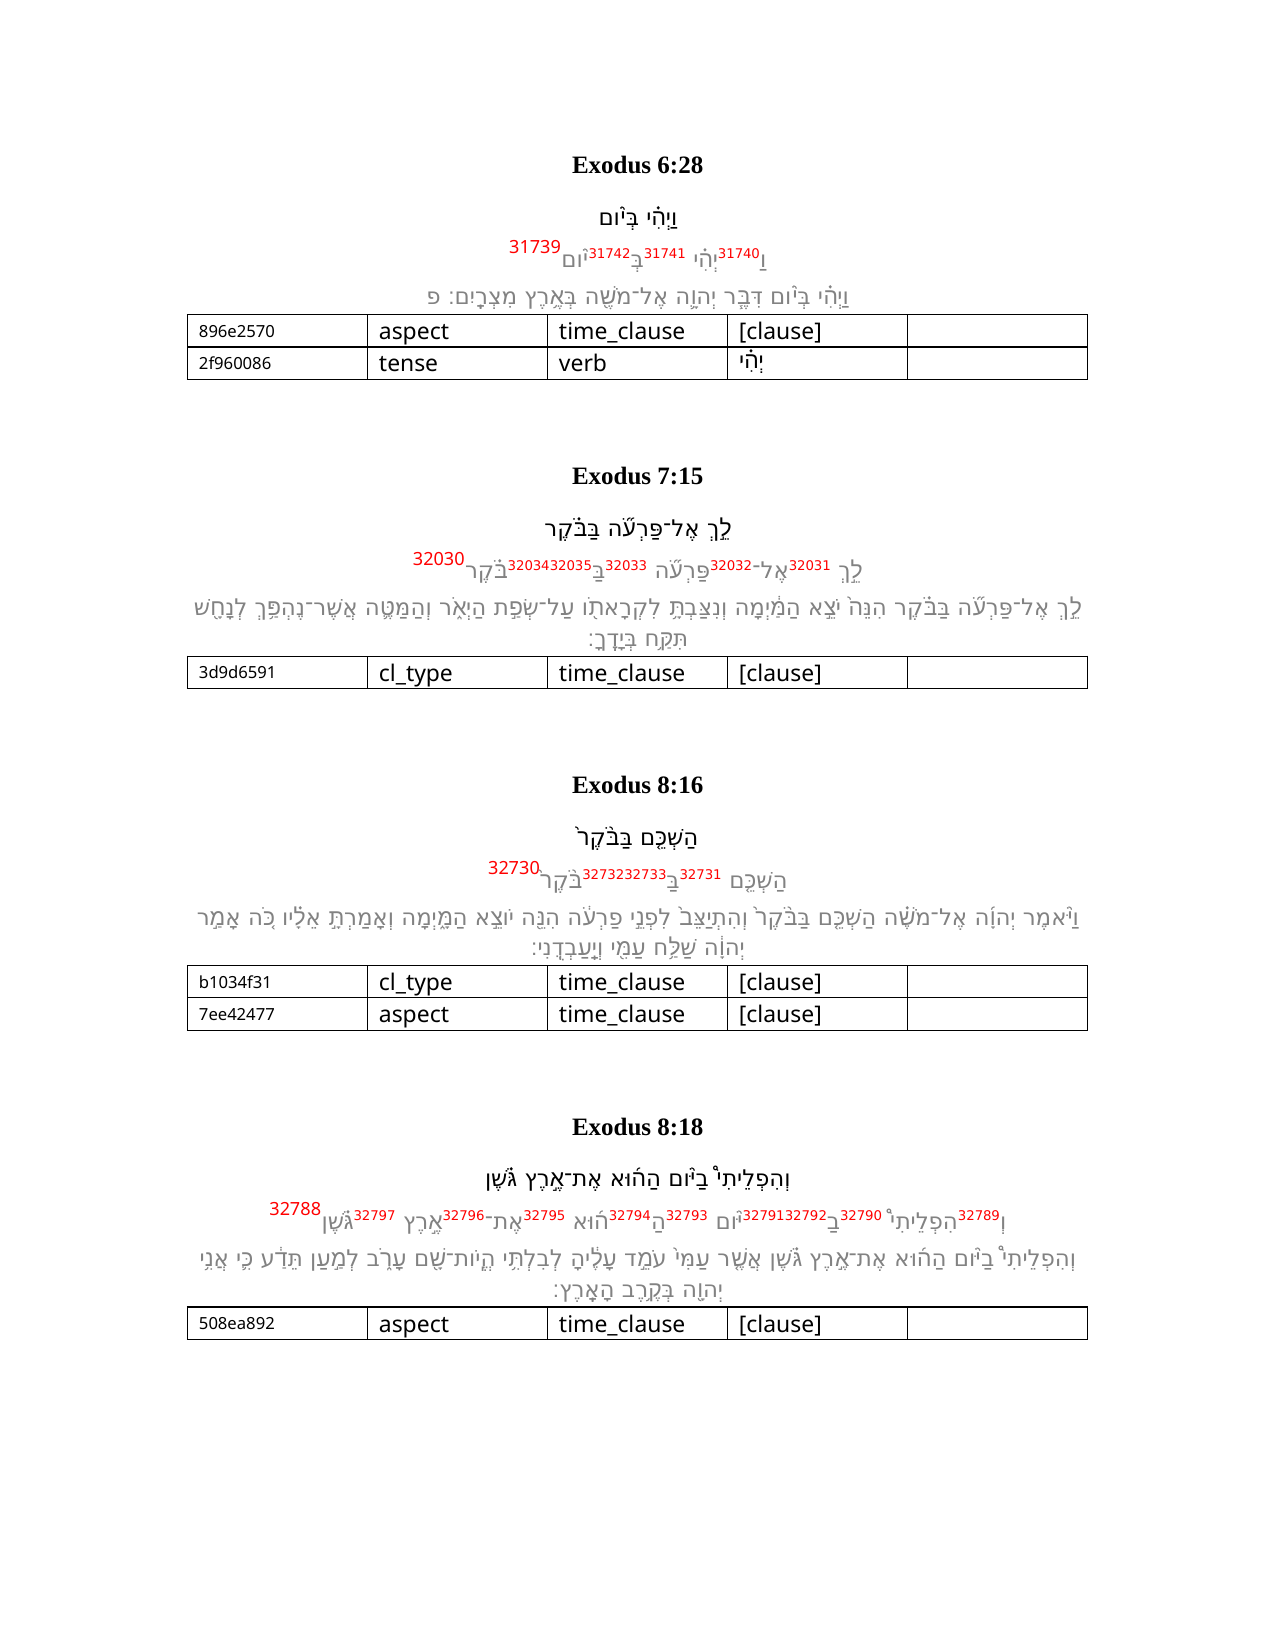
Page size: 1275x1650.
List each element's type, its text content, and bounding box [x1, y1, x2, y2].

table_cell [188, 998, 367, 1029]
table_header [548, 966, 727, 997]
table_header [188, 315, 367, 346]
text לֵ֣ךְ אֶל־פַּרְעֹ֞ה בַּבֹּ֗קֶר [187, 515, 1087, 541]
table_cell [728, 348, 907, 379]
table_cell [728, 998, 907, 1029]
text 32788וְ32789הִפְלֵיתִי֩ 32790בַ3279132792יֹּ֨ום 32793הַ32794ה֜וּא 32795אֶת־32796אֶ֣רֶץ 32797גֹּ֗שֶׁן [187, 1196, 1087, 1239]
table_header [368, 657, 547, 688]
text 32030לֵ֣ךְ 32031אֶל־32032פַּרְעֹ֞ה 32033בַּ3203432035בֹּ֗קֶר [187, 545, 1087, 588]
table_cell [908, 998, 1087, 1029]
text Exodus 8:18 [187, 1112, 1087, 1141]
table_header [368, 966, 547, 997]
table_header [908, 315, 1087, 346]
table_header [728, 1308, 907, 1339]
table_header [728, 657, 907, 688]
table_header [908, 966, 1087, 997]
text Exodus 7:15 [187, 461, 1087, 490]
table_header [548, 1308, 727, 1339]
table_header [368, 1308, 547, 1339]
text Exodus 6:28 [187, 150, 1087, 179]
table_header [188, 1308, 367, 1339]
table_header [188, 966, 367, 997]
text וְהִפְלֵיתִי֩ בַיֹּ֨ום הַה֜וּא אֶת־אֶ֣רֶץ גֹּ֗שֶׁן אֲשֶׁ֤ר עַמִּי֙ עֹמֵ֣ד עָלֶ֔יהָ לְבִלְתִּ֥י הֱיֹֽות־שָׁ֖ם עָרֹ֑ב לְמַ֣עַן תֵּדַ֔ע כִּ֛י אֲנִ֥י יְהוָ֖ה בְּקֶ֥רֶב הָאָֽרֶץ׃ [187, 1245, 1087, 1302]
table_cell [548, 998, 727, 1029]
text הַשְׁכֵּ֤ם בַּבֹּ֨קֶר֙ [187, 824, 1087, 851]
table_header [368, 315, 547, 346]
text לֵ֣ךְ אֶל־פַּרְעֹ֞ה בַּבֹּ֗קֶר הִנֵּה֙ יֹצֵ֣א הַמַּ֔יְמָה וְנִצַּבְתָּ֥ לִקְרָאתֹ֖ו עַל־שְׂפַ֣ת הַיְאֹ֑ר וְהַמַּטֶּ֛ה אֲשֶׁר־נֶהְפַּ֥ךְ לְנָחָ֖שׁ תִּקַּ֥ח בְּיָדֶֽךָ׃ [187, 594, 1087, 652]
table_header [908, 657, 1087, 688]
text וַיְהִ֗י בְּיֹ֨ום דִּבֶּ֧ר יְהוָ֛ה אֶל־מֹשֶׁ֖ה בְּאֶ֥רֶץ מִצְרָֽיִם׃ פ [187, 283, 1087, 310]
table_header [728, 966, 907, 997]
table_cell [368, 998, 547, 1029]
text וַיְהִ֗י בְּיֹ֨ום [187, 204, 1087, 231]
text וַיֹּ֨אמֶר יְהוָ֜ה אֶל־מֹשֶׁ֗ה הַשְׁכֵּ֤ם בַּבֹּ֨קֶר֙ וְהִתְיַצֵּב֙ לִפְנֵ֣י פַרְעֹ֔ה הִנֵּ֖ה יֹוצֵ֣א הַמָּ֑יְמָה וְאָמַרְתָּ֣ אֵלָ֗יו כֹּ֚ה אָמַ֣ר יְהוָ֔ה שַׁלַּ֥ח עַמִּ֖י וְיַֽעַבְדֻֽנִי׃ [187, 904, 1087, 961]
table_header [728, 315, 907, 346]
text 31739וַ31740יְהִ֗י 31741בְּ31742יֹ֨ום [187, 234, 1087, 277]
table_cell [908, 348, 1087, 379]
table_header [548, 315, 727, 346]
text 32730הַשְׁכֵּ֤ם 32731בַּ3273232733בֹּ֨קֶר֙ [187, 855, 1087, 897]
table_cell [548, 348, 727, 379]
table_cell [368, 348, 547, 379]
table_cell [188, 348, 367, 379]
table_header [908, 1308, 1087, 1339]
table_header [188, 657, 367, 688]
text Exodus 8:16 [187, 770, 1087, 799]
text וְהִפְלֵיתִי֩ בַיֹּ֨ום הַה֜וּא אֶת־אֶ֣רֶץ גֹּ֗שֶׁן [187, 1166, 1087, 1192]
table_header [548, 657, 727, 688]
